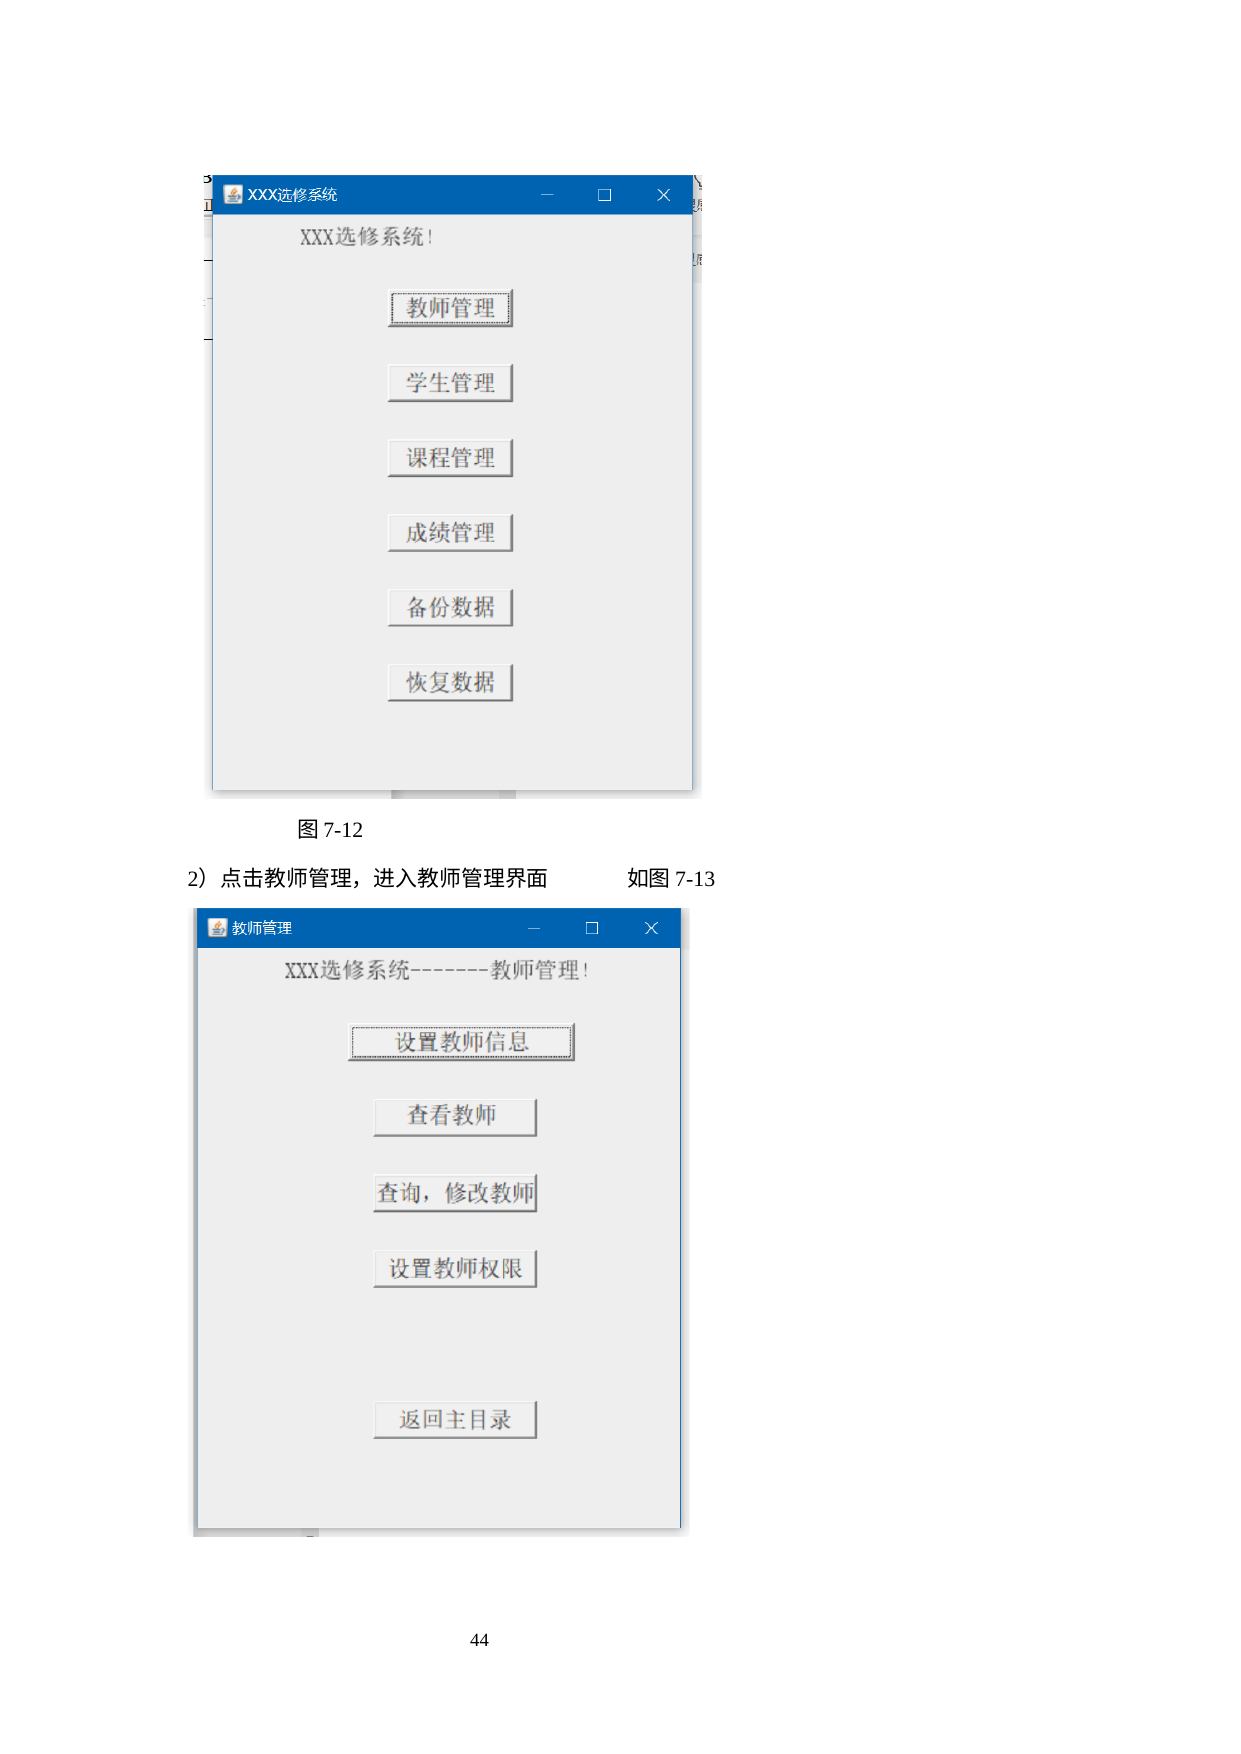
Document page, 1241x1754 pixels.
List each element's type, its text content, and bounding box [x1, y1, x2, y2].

list 2）点击教师管理，进入教师管理界面 如图7-13 [187, 860, 1053, 893]
text 图7-12 [187, 812, 1053, 844]
picture [187, 908, 690, 1537]
picture [203, 175, 702, 799]
